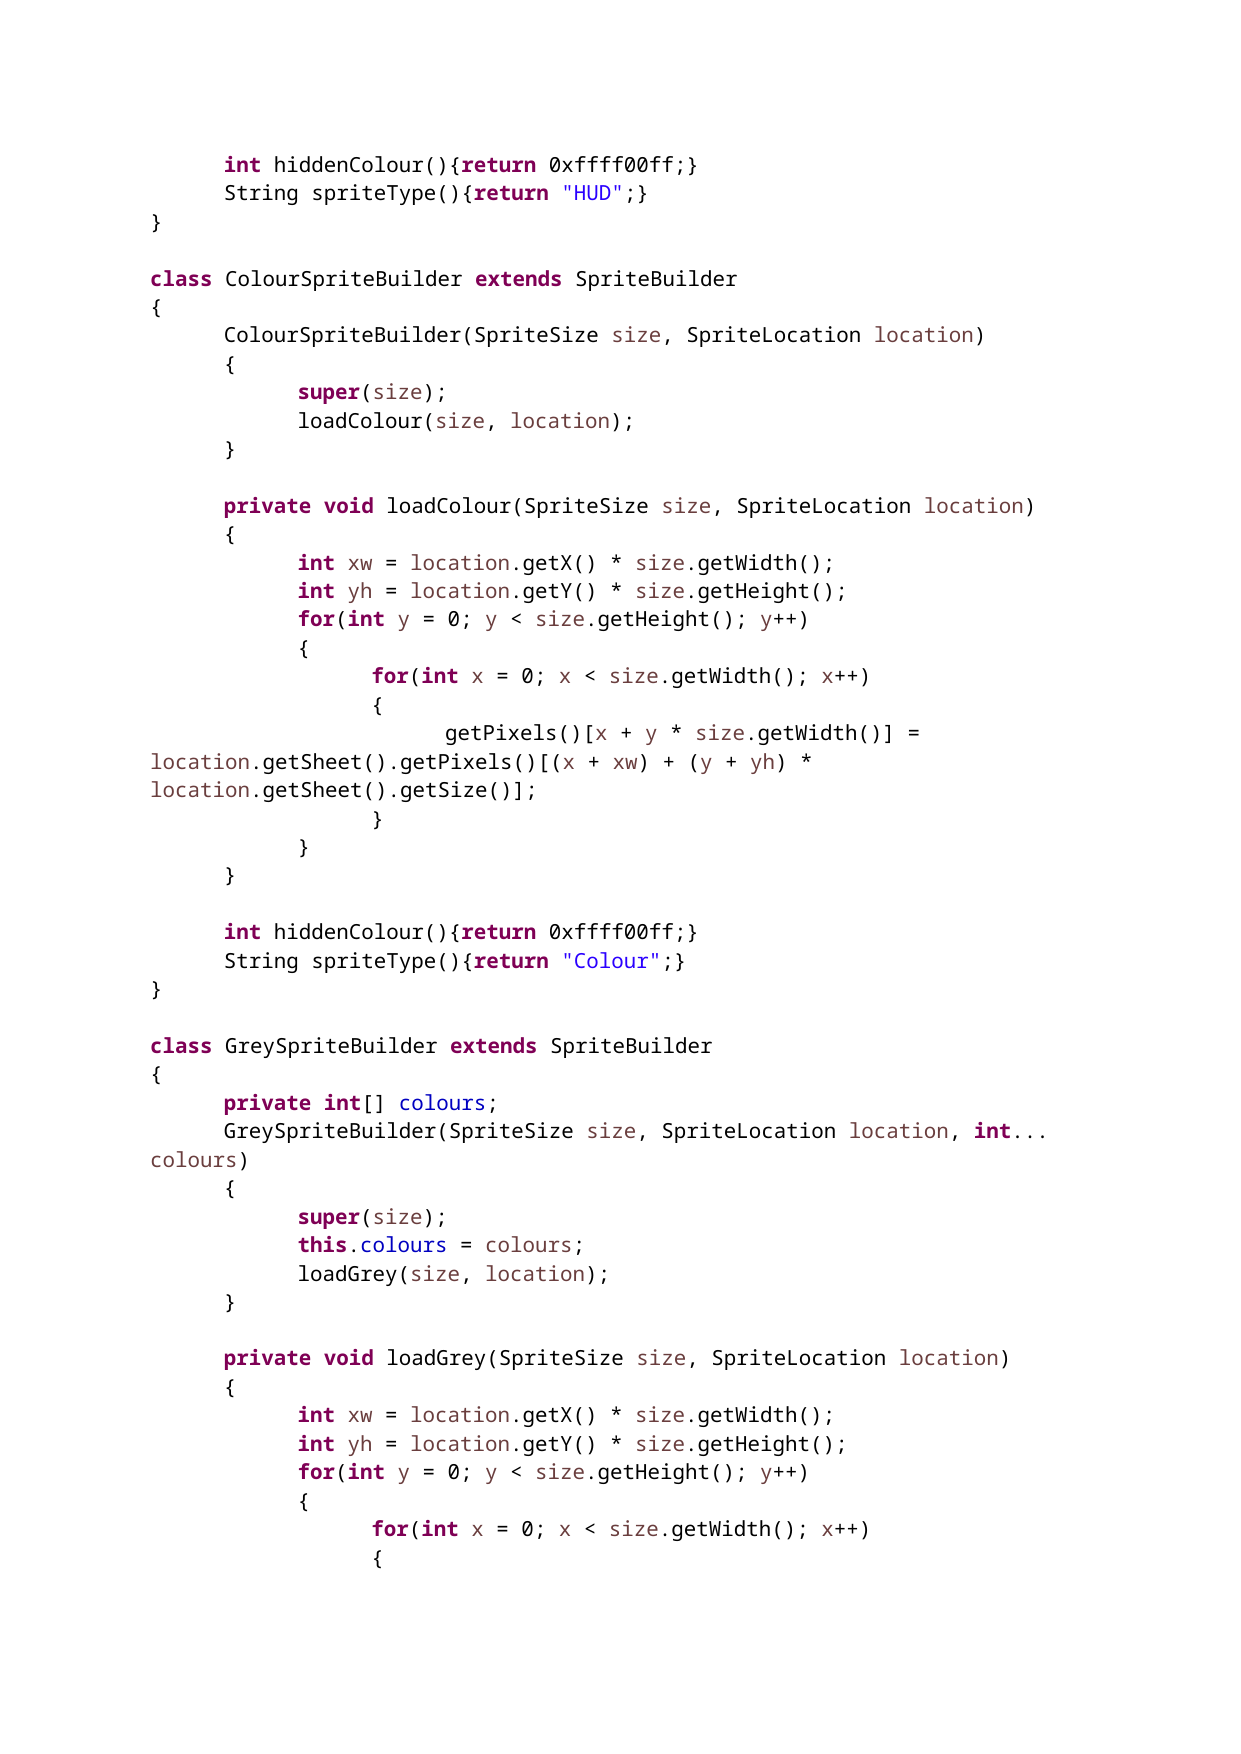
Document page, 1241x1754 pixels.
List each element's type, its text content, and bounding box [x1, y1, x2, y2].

text } [150, 1287, 1090, 1316]
text } [150, 974, 1090, 1003]
text { [150, 349, 1090, 377]
text for(int x = 0; x < size.getWidth(); x++) [150, 661, 1090, 690]
text loadGrey(size, location); [150, 1259, 1090, 1287]
text this.colours = colours; [150, 1230, 1090, 1259]
text { [150, 292, 1090, 321]
text } [150, 434, 1090, 463]
text { [150, 1486, 1090, 1514]
text int hiddenColour(){return 0xffff00ff;} [150, 917, 1090, 946]
text loadColour(size, location); [150, 406, 1090, 434]
text for(int y = 0; y < size.getHeight(); y++) [150, 1457, 1090, 1486]
text } [150, 804, 1090, 832]
text GreySpriteBuilder(SpriteSize size, SpriteLocation location, int... colours) [150, 1116, 1090, 1173]
text { [150, 1543, 1090, 1571]
text } [150, 207, 1090, 235]
text for(int y = 0; y < size.getHeight(); y++) [150, 604, 1090, 633]
text String spriteType(){return "HUD";} [150, 178, 1090, 207]
text { [150, 1372, 1090, 1400]
text int xw = location.getX() * size.getWidth(); [150, 1400, 1090, 1429]
text ColourSpriteBuilder(SpriteSize size, SpriteLocation location) [150, 321, 1090, 349]
text private void loadColour(SpriteSize size, SpriteLocation location) [150, 491, 1090, 519]
text for(int x = 0; x < size.getWidth(); x++) [150, 1514, 1090, 1543]
text int yh = location.getY() * size.getHeight(); [150, 1429, 1090, 1457]
text { [150, 690, 1090, 718]
text String spriteType(){return "Colour";} [150, 946, 1090, 974]
text { [150, 1173, 1090, 1202]
text private void loadGrey(SpriteSize size, SpriteLocation location) [150, 1343, 1090, 1372]
text private int[] colours; [150, 1088, 1090, 1116]
text getPixels()[x + y * size.getWidth()] = location.getSheet().getPixels()[(x + xw) + (y + yh) * location.getSheet().getSize()]; [150, 718, 1090, 804]
text int yh = location.getY() * size.getHeight(); [150, 576, 1090, 604]
text super(size); [150, 377, 1090, 406]
text { [150, 519, 1090, 548]
text int hiddenColour(){return 0xffff00ff;} [150, 150, 1090, 178]
text class GreySpriteBuilder extends SpriteBuilder [150, 1031, 1090, 1059]
text { [150, 633, 1090, 661]
text } [150, 832, 1090, 861]
text } [150, 861, 1090, 889]
text super(size); [150, 1202, 1090, 1230]
text class ColourSpriteBuilder extends SpriteBuilder [150, 264, 1090, 292]
text { [150, 1059, 1090, 1088]
text int xw = location.getX() * size.getWidth(); [150, 548, 1090, 576]
